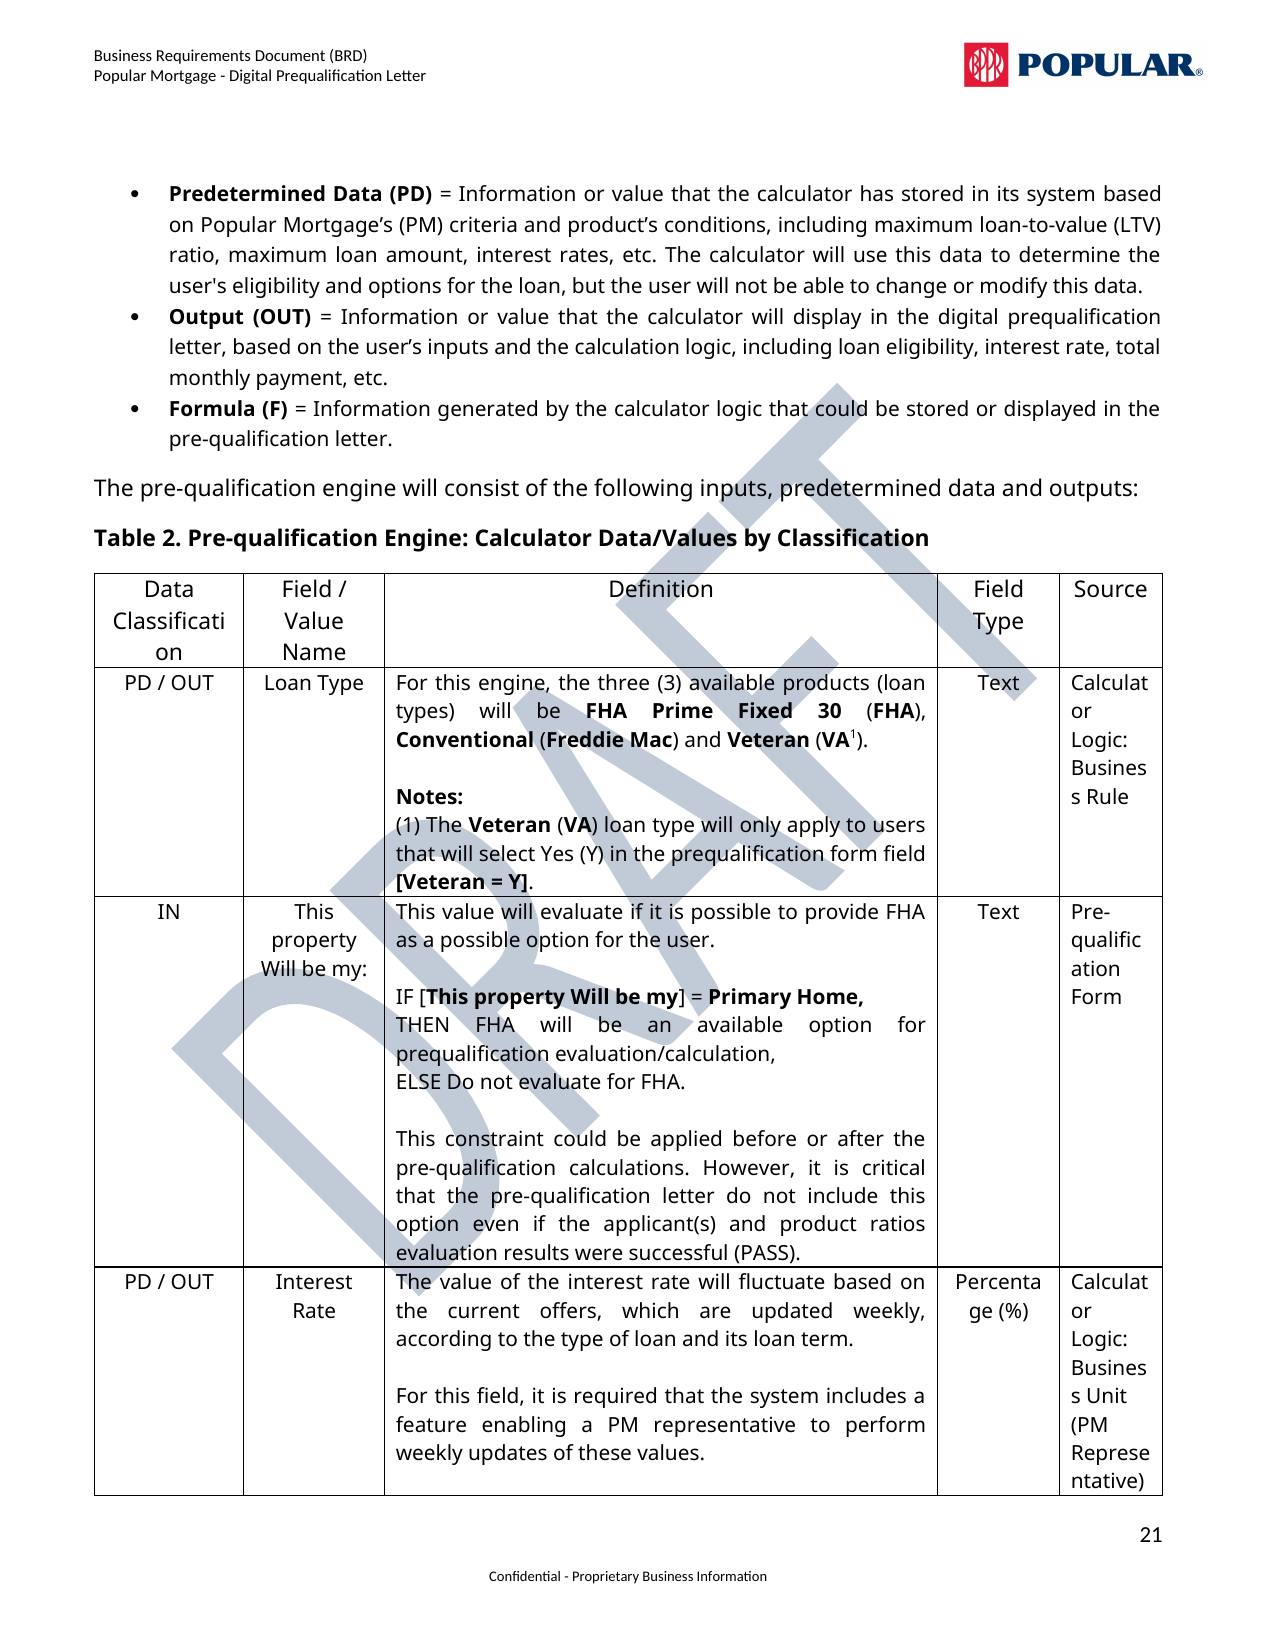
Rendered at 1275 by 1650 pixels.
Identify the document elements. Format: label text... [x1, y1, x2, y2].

table_cell PD / OUT [95, 1268, 243, 1495]
table_cell Calculator Logic: Business Unit (PM Representative) [1060, 1268, 1162, 1495]
table_cell PD / OUT [95, 668, 243, 896]
table_cell Percentage (%) [938, 1268, 1059, 1495]
table_cell This property Will be my: [244, 897, 384, 1266]
table_header Definition [385, 574, 937, 667]
table_header Field Type [938, 574, 1059, 667]
table_cell Calculator Logic: Business Rule [1060, 668, 1162, 896]
text Table 2. Pre-qualification Engine: Calculator Data/Values by Classification [94, 522, 1162, 553]
table_cell Text [938, 897, 1059, 1266]
table_header Data Classification [95, 574, 243, 667]
list Predetermined Data (PD) = Information or value that the calculator has stored in its system based on Popular Mortgage’s (PM) criteria and product’s conditions, including maximum loan-to-value (LTV) ratio, maximum loan amount, interest rates, etc. The calculator will use this data to determine the user's eligibility and options for the loan, but the user will not be able to change or modify this data. [131, 179, 1162, 299]
table_cell Interest Rate [244, 1268, 384, 1495]
table_header Field / Value Name [244, 574, 384, 667]
table_cell Pre-qualification Form [1060, 897, 1162, 1266]
table_cell The value of the interest rate will fluctuate based on the current offers, which are updated weekly, according to the type of loan and its loan term. For this field, it is required that the system includes a feature enabling a PM representative to perform weekly updates of these values. [385, 1268, 937, 1495]
list Formula (F) = Information generated by the calculator logic that could be stored or displayed in the pre-qualification letter. [131, 394, 1162, 453]
text The pre-qualification engine will consist of the following inputs, predetermined data and outputs: [94, 472, 1162, 503]
table_cell Loan Type [244, 668, 384, 896]
picture [961, 40, 1206, 89]
table_cell This value will evaluate if it is possible to provide FHA as a possible option for the user. IF [This property Will be my] = Primary Home, THEN FHA will be an available option for prequalification evaluation/calculation, ELSE Do not evaluate for FHA. This constraint could be applied before or after the pre-qualification calculations. However, it is critical that the pre-qualification letter do not include this option even if the applicant(s) and product ratios evaluation results were successful (PASS). [385, 897, 937, 1266]
list Output (OUT) = Information or value that the calculator will display in the digital prequalification letter, based on the user’s inputs and the calculation logic, including loan eligibility, interest rate, total monthly payment, etc. [131, 302, 1162, 391]
table_cell Text [938, 668, 1059, 896]
table_header Source [1060, 574, 1162, 667]
table_cell For this engine, the three (3) available products (loan types) will be FHA Prime Fixed 30 (FHA), Conventional (Freddie Mac) and Veteran (VA1). Notes: (1) The Veteran (VA) loan type will only apply to users that will select Yes (Y) in the prequalification form field [Veteran = Y]. [385, 668, 937, 896]
table_cell IN [95, 897, 243, 1266]
